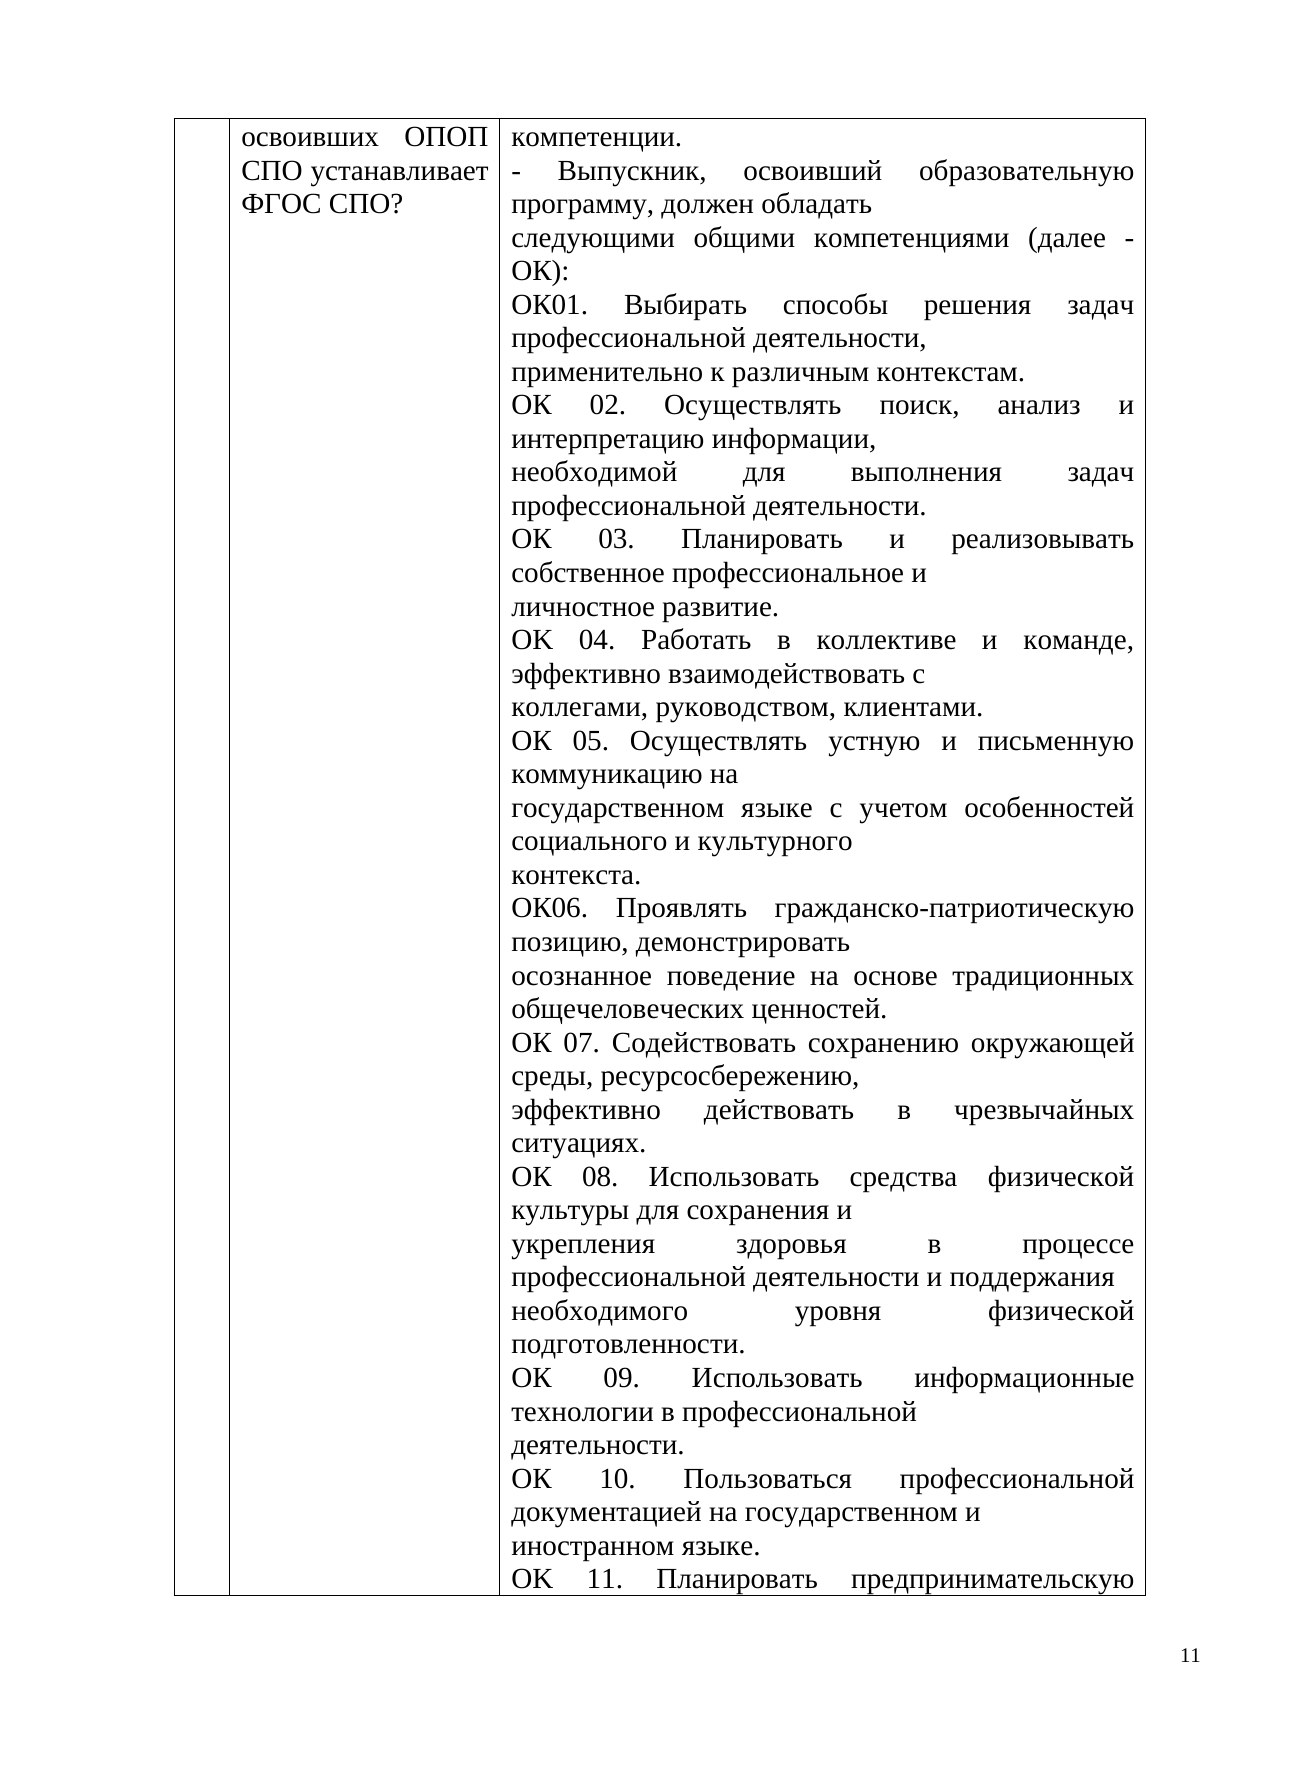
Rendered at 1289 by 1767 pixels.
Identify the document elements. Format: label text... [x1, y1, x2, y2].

table_cell Требования к каким результатам обучающихся, освоивших ОПОП СПО устанавливает ФГОС СПО? [230, 119, 499, 1595]
table_cell 5 [175, 119, 229, 1595]
